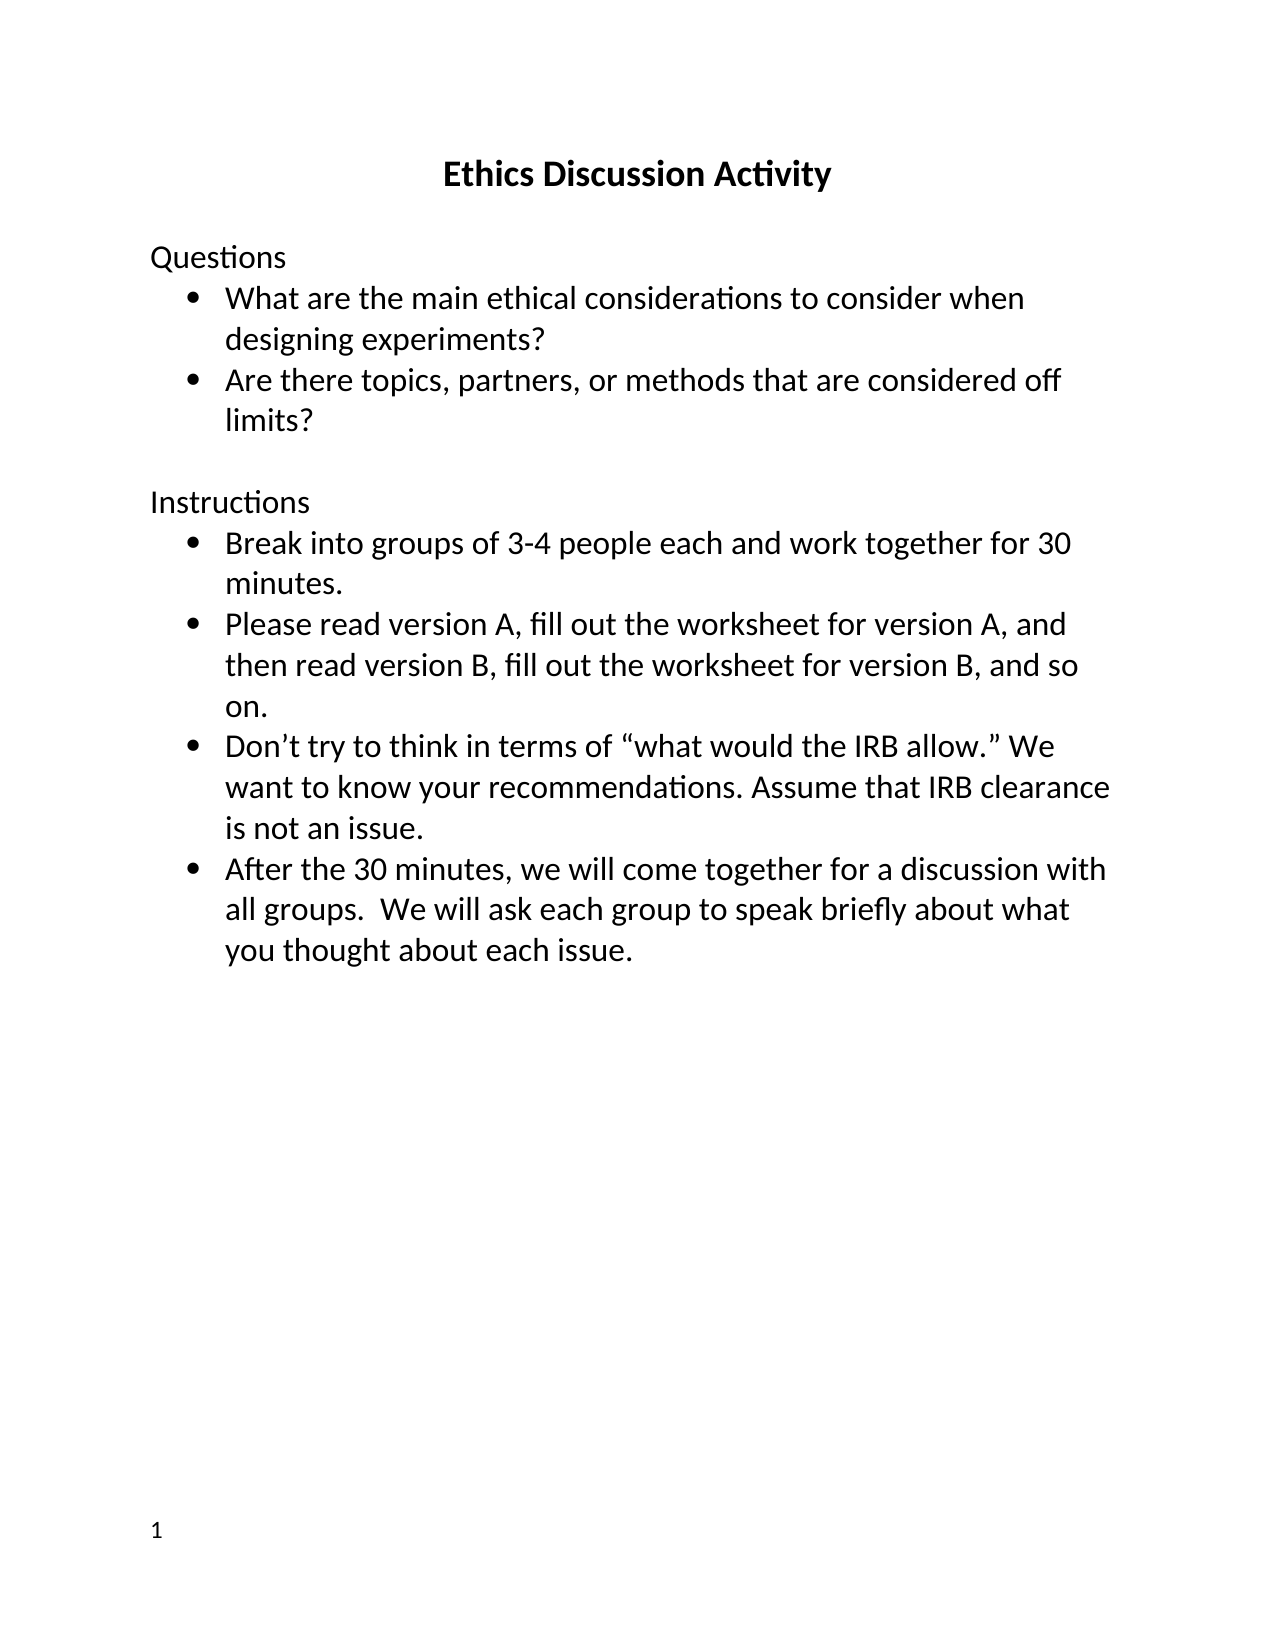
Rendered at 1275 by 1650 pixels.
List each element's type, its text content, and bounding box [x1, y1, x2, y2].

list Please read version A, fill out the worksheet for version A, and then read version B, fill out the worksheet for version B, and so on. [187, 603, 1125, 725]
list Don’t try to think in terms of “what would the IRB allow.” We want to know your recommendations. Assume that IRB clearance is not an issue. [187, 725, 1125, 847]
list Are there topics, partners, or methods that are considered off limits? [187, 359, 1125, 440]
list What are the main ethical considerations to consider when designing experiments? [187, 277, 1125, 359]
list After the 30 minutes, we will come together for a discussion with all groups. We will ask each group to speak briefly about what you thought about each issue. [187, 847, 1125, 970]
list Break into groups of 3-4 people each and work together for 30 minutes. [187, 522, 1125, 603]
text Ethics Discussion Activity [150, 150, 1125, 196]
text Questions [150, 237, 1125, 277]
text Instructions [150, 481, 1125, 522]
